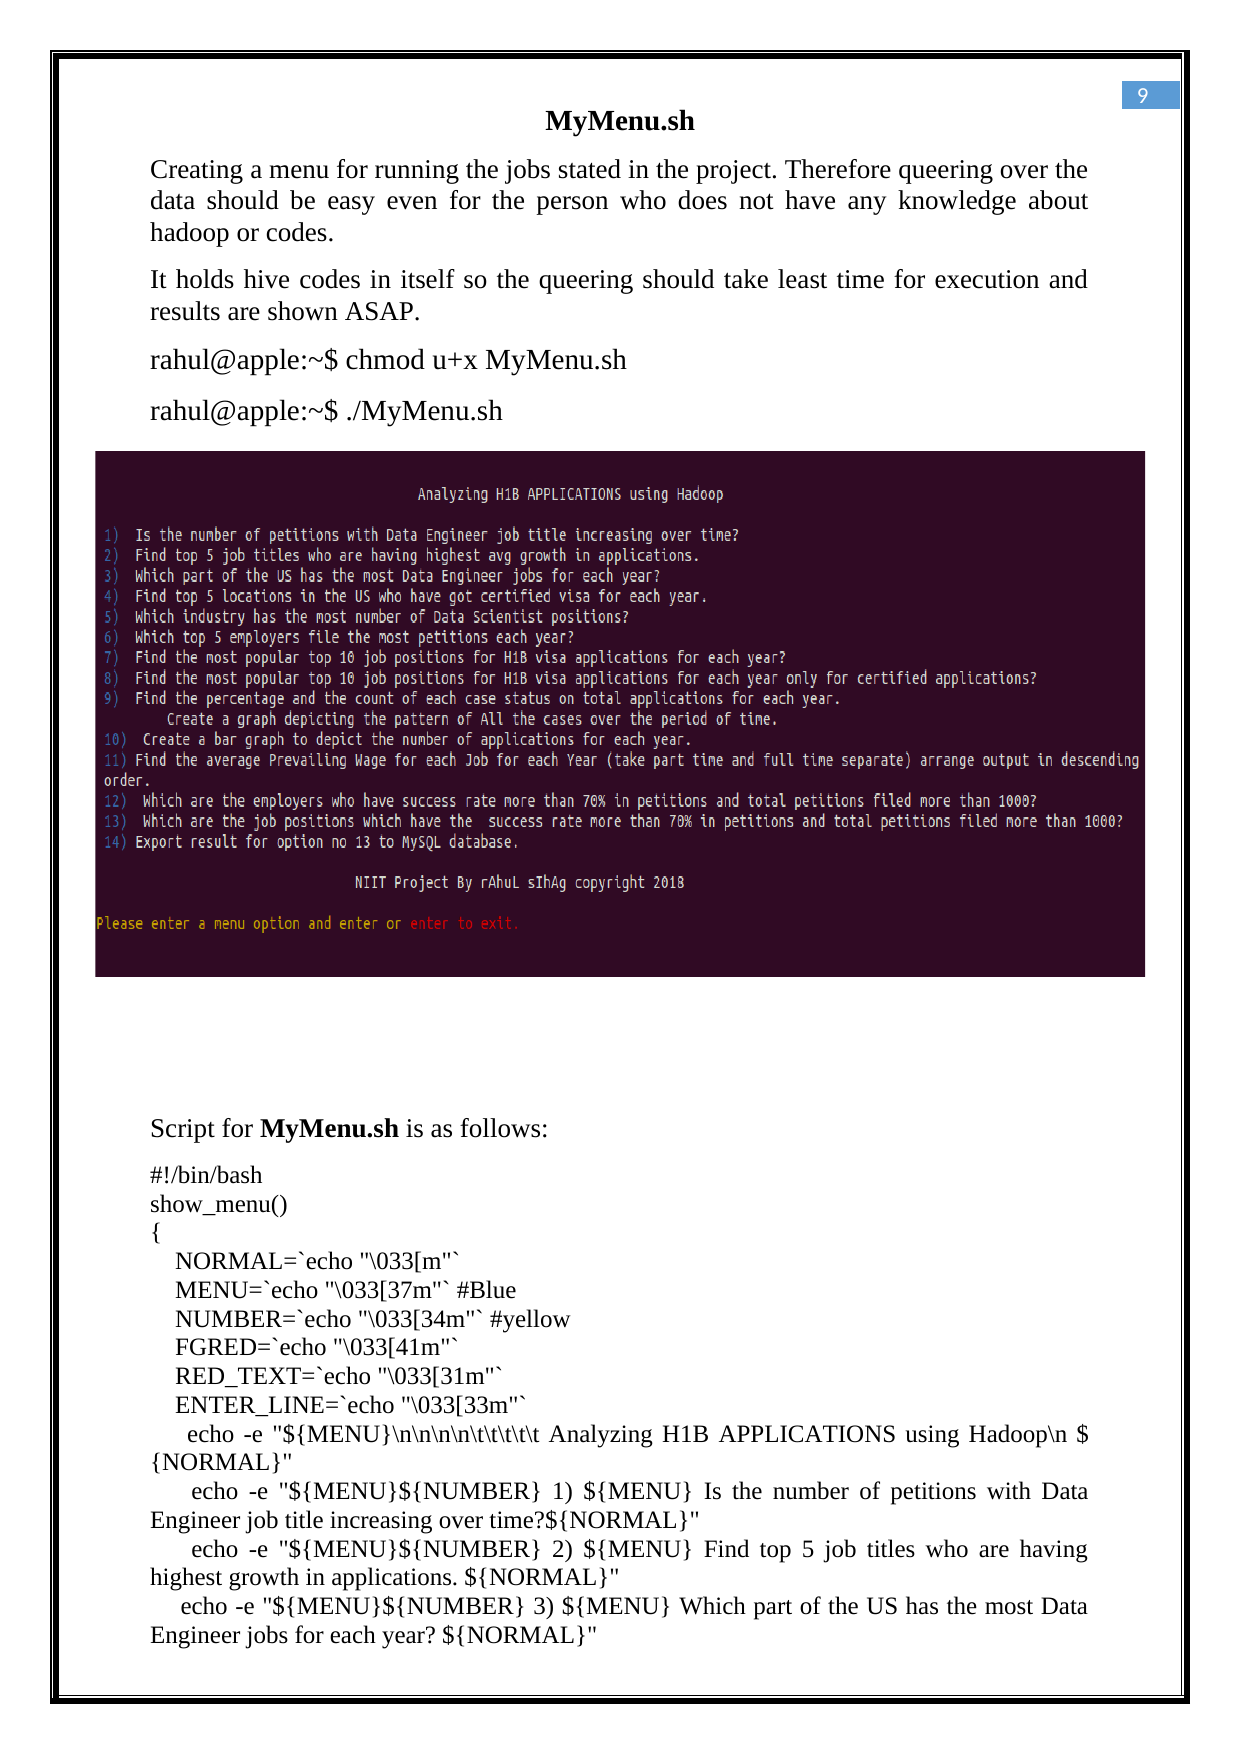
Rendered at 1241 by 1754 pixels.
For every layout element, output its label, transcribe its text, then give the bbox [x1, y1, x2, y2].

text echo -e "${MENU}${NUMBER} 3) ${MENU} Which part of the US has the most Data Engineer jobs for each year? ${NORMAL}" [150, 1591, 1090, 1649]
text NORMAL=`echo "\033[m"` [150, 1246, 1090, 1275]
text MyMenu.sh [150, 103, 1090, 137]
text Script for MyMenu.sh is as follows: [150, 1112, 1090, 1143]
text echo -e "${MENU}${NUMBER} 1) ${MENU} Is the number of petitions with Data Engineer job title increasing over time?${NORMAL}" [150, 1476, 1090, 1534]
picture [95, 451, 1146, 976]
text FGRED=`echo "\033[41m"` [150, 1332, 1090, 1361]
text MENU=`echo "\033[37m"` #Blue [150, 1275, 1090, 1304]
text NUMBER=`echo "\033[34m"` #yellow [150, 1304, 1090, 1332]
text { [150, 1217, 1090, 1246]
text echo -e "${MENU}\n\n\n\n\t\t\t\t\t Analyzing H1B APPLICATIONS using Hadoop\n ${NORMAL}" [150, 1419, 1090, 1476]
text echo -e "${MENU}${NUMBER} 2) ${MENU} Find top 5 job titles who are having highest growth in applications. ${NORMAL}" [150, 1534, 1090, 1591]
text RED_TEXT=`echo "\033[31m"` [150, 1361, 1090, 1390]
text ENTER_LINE=`echo "\033[33m"` [150, 1390, 1090, 1419]
text show_menu() [150, 1189, 1090, 1217]
text rahul@apple:~$ chmod u+x MyMenu.sh [150, 342, 1090, 376]
text Creating a menu for running the jobs stated in the project. Therefore queering over the data should be easy even for the person who does not have any knowledge about hadoop or codes. [150, 153, 1090, 247]
text rahul@apple:~$ ./MyMenu.sh [150, 393, 1090, 426]
text #!/bin/bash [150, 1160, 1090, 1189]
text It holds hive codes in itself so the queering should take least time for execution and results are shown ASAP. [150, 263, 1090, 326]
